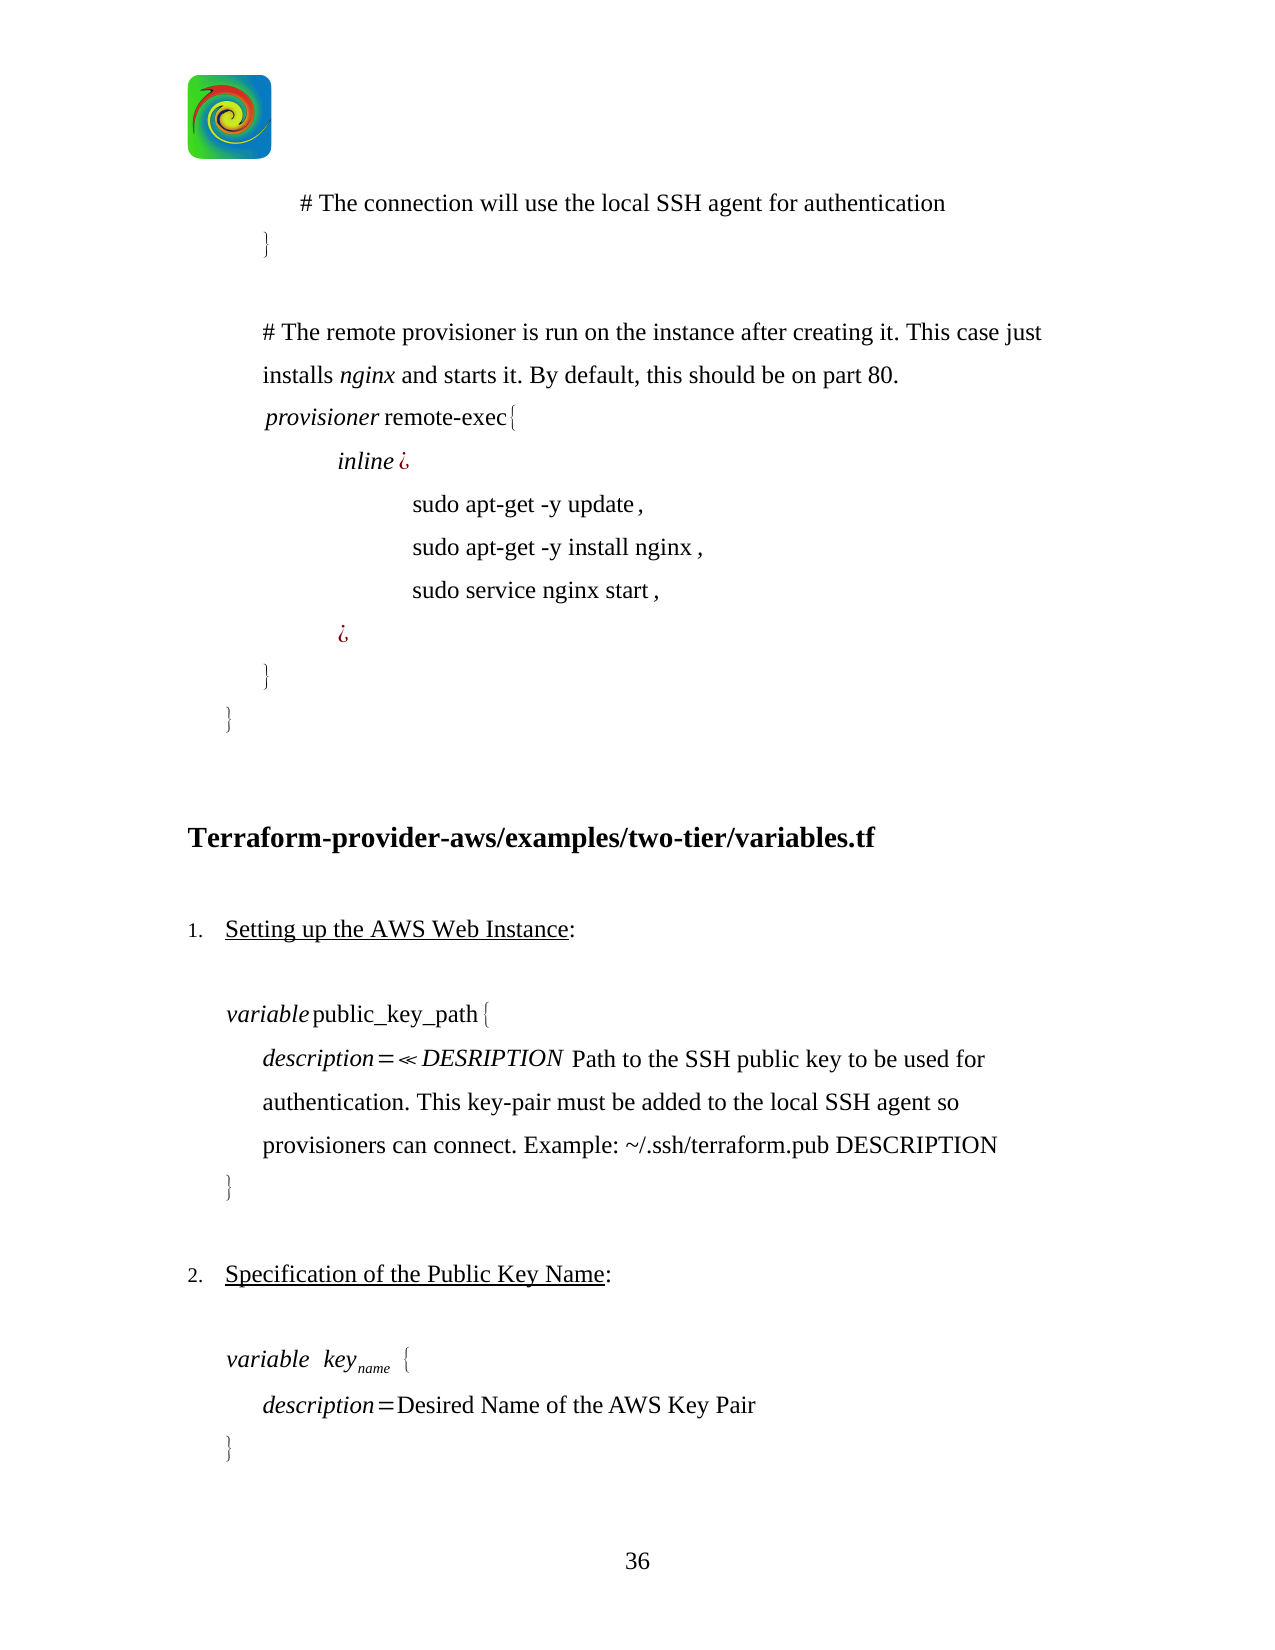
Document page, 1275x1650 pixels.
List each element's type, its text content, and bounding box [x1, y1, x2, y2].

list # The connection will use the local SSH agent for authentication [300, 188, 1087, 216]
list Setting up the AWS Web Instance: [187, 914, 1087, 943]
picture [187, 75, 261, 159]
picture [220, 75, 272, 159]
list Specification of the Public Key Name: [187, 1259, 1087, 1288]
text Terraform-provider-aws/examples/two-tier/variables.tf [187, 821, 1087, 854]
list Path to the SSH public key to be used for authentication. This key-pair must be added to the local SSH agent so provisioners can connect. Example: ~/.ssh/terraform.pub DESCRIPTION [262, 1044, 1087, 1159]
list # The remote provisioner is run on the instance after creating it. This case just installs nginx and starts it. By default, this should be on part 80. [262, 317, 1087, 389]
